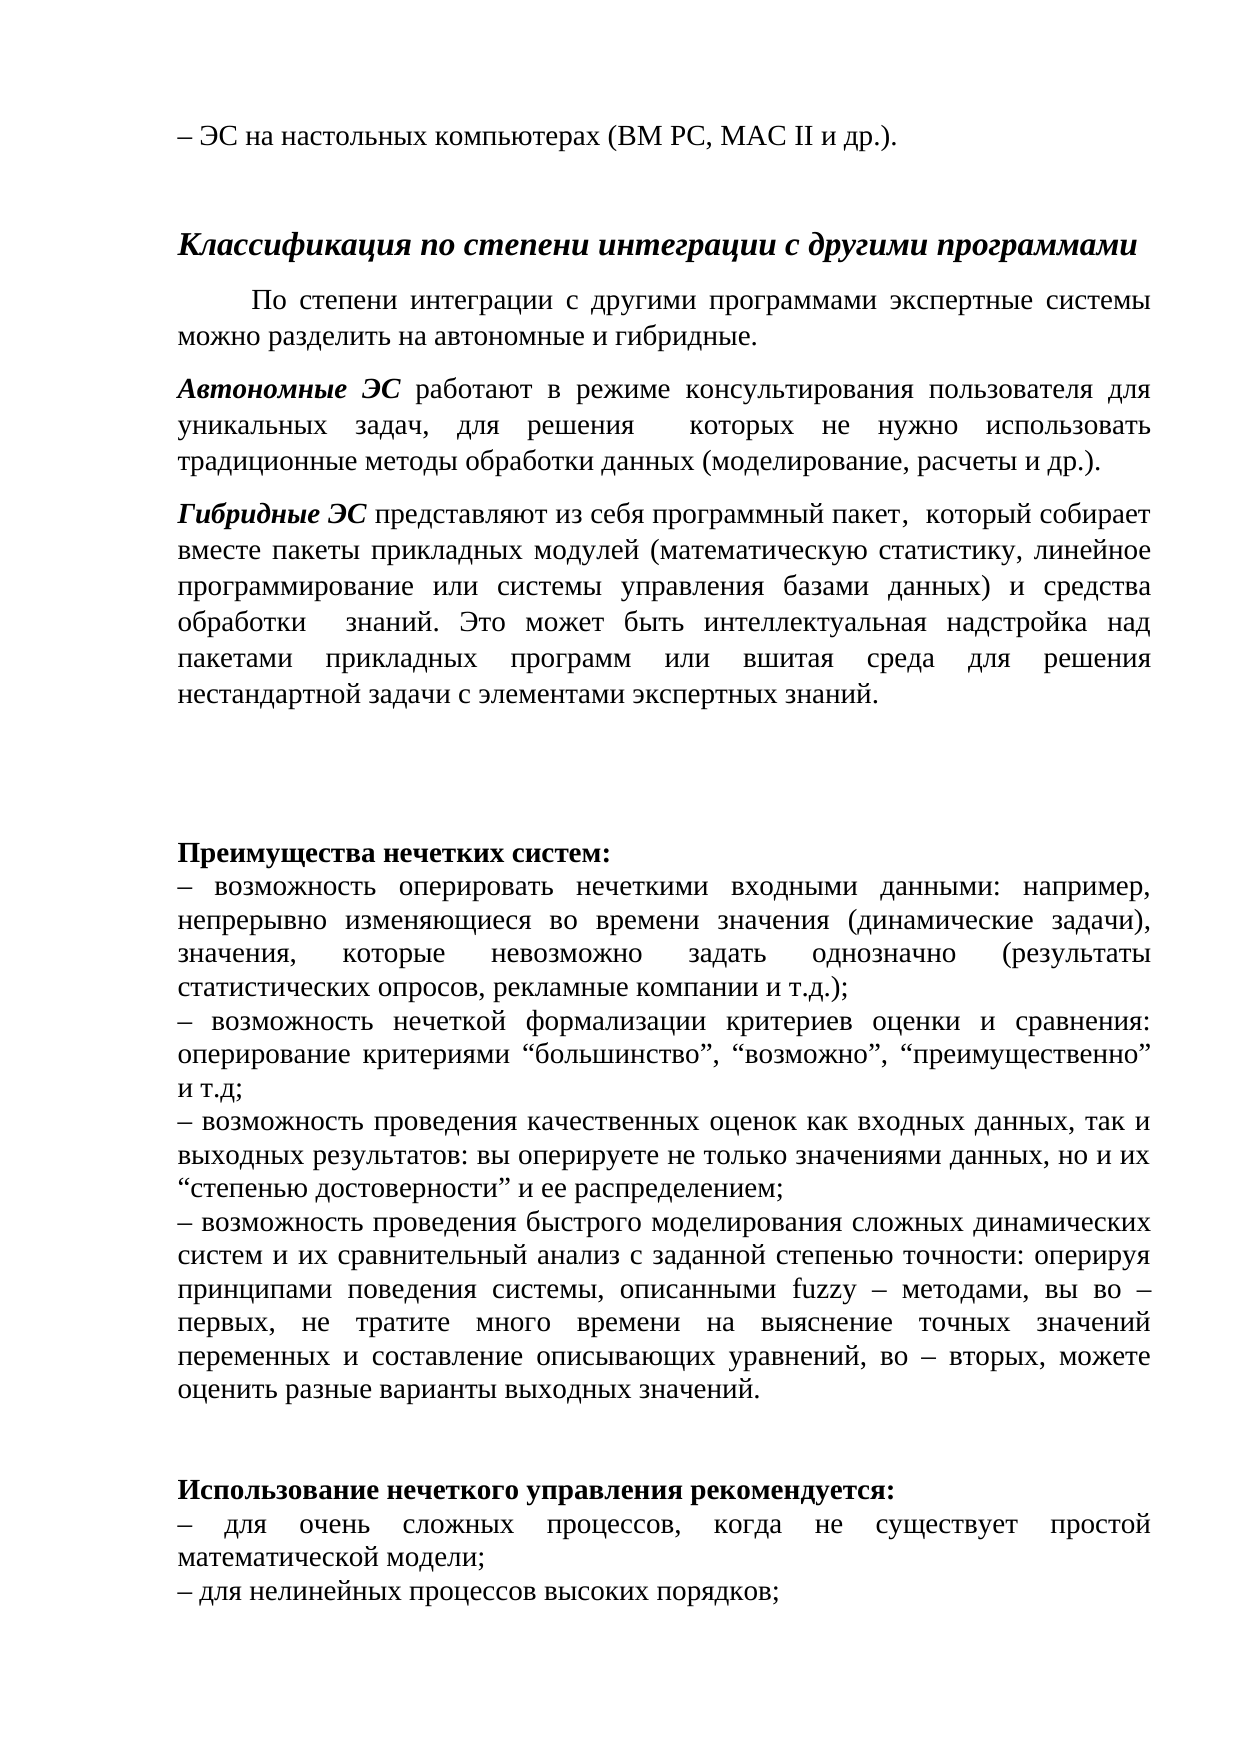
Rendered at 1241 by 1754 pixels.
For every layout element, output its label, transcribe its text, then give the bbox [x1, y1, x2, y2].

text Использование нечеткого управления рекомендуется: [177, 1472, 1152, 1506]
text Автономные ЭС работают в режиме консультирования пользователя для уникальных задач, для решения которых не нужно использовать традиционные методы обработки данных (моделирование, расчеты и др.). [177, 371, 1152, 477]
text По степени интеграции с другими программами экспертные системы можно разделить на автономные и гибридные. [177, 282, 1152, 351]
text – возможность оперировать нечеткими входными данными: например, непрерывно изменяющиеся во времени значения (динамические задачи), значения, которые невозможно задать однозначно (результаты статистических опросов, рекламные компании и т.д.); [177, 868, 1152, 1003]
text Гибридные ЭС представляют из себя программный пакет‚ который собирает вместе пакеты прикладных модулей (математическую статистику, линейное программирование или системы управления базами данных) и средства обработки знаний. Это может быть интеллектуальная надстройка над пакетами прикладных программ или вшитая среда для решения нестандартной задачи с элементами экспертных знаний. [177, 496, 1152, 710]
text – для нелинейных процессов высоких порядков; [177, 1573, 1152, 1606]
text Классификация по степени интеграции с другими программами [177, 224, 1152, 262]
text – возможность нечеткой формализации критериев оценки и сравнения: оперирование критериями “большинство”, “возможно”, “преимущественно” и т.д; [177, 1003, 1152, 1103]
text – возможность проведения быстрого моделирования сложных динамических систем и их сравнительный анализ с заданной степенью точности: оперируя принципами поведения системы, описанными fuzzy – методами, вы во – первых, не тратите много времени на выяснение точных значений переменных и составление описывающих уравнений, во – вторых, можете оценить разные варианты выходных значений. [177, 1204, 1152, 1405]
text – для очень сложных процессов, когда не существует простой математической модели; [177, 1506, 1152, 1573]
text – ЭС на настольных компьютерах (ВМ РС, МАС II и др.). [177, 118, 1152, 152]
text Преимущества нечетких систем: [177, 835, 1152, 868]
text – возможность проведения качественных оценок как входных данных, так и выходных результатов: вы оперируете не только значениями данных, но и их “степенью достоверности” и ее распределением; [177, 1103, 1152, 1204]
